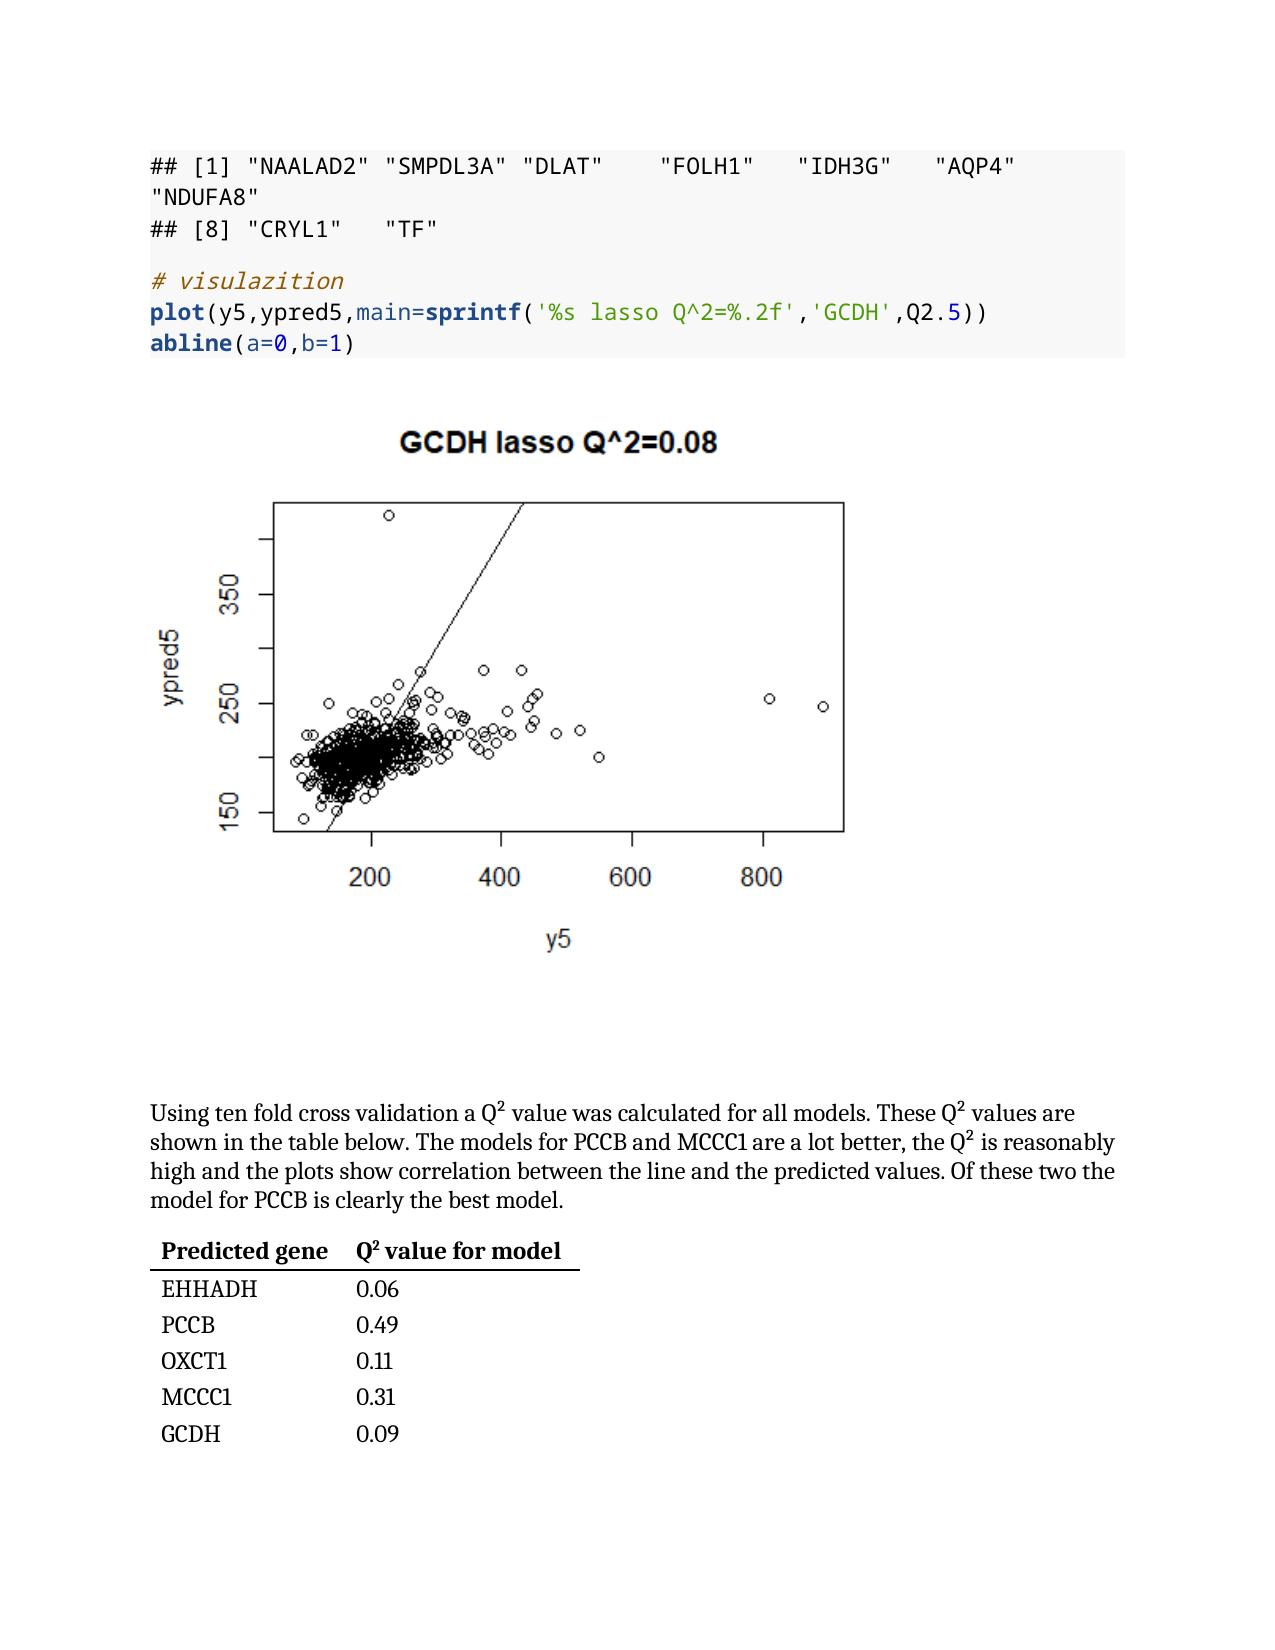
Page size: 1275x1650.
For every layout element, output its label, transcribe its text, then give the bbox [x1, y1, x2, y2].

table_cell EHHADH [150, 1271, 345, 1307]
table_cell OXCT1 [150, 1343, 345, 1379]
text Using ten fold cross validation a Q² value was calculated for all models. These Q² values are shown in the table below. The models for PCCB and MCCC1 are a lot better, the Q² is reasonably high and the plots show correlation between the line and the predicted values. Of these two the model for PCCB is clearly the best model. [150, 1099, 1125, 1214]
table_header Q2 value for model [345, 1233, 580, 1269]
text ## [1] "NAALAD2" "SMPDL3A" "DLAT" "FOLH1" "IDH3G" "AQP4" "NDUFA8" ## [8] "CRYL1" "TF" [150, 150, 1125, 244]
table_header Predicted gene [150, 1233, 345, 1269]
table_cell PCCB [150, 1307, 345, 1343]
picture [150, 379, 908, 986]
table_cell GCDH [150, 1416, 345, 1452]
table_cell 0.06 [345, 1271, 580, 1307]
table_cell MCCC1 [150, 1380, 345, 1416]
table_cell 0.49 [345, 1307, 580, 1343]
table_cell 0.11 [345, 1343, 580, 1379]
table_cell 0.31 [345, 1380, 580, 1416]
table_cell 0.09 [345, 1416, 580, 1452]
text # visulazition plot(y5,ypred5,main=sprintf('%s lasso Q^2=%.2f','GCDH',Q2.5)) abline(a=0,b=1) [150, 264, 1125, 358]
